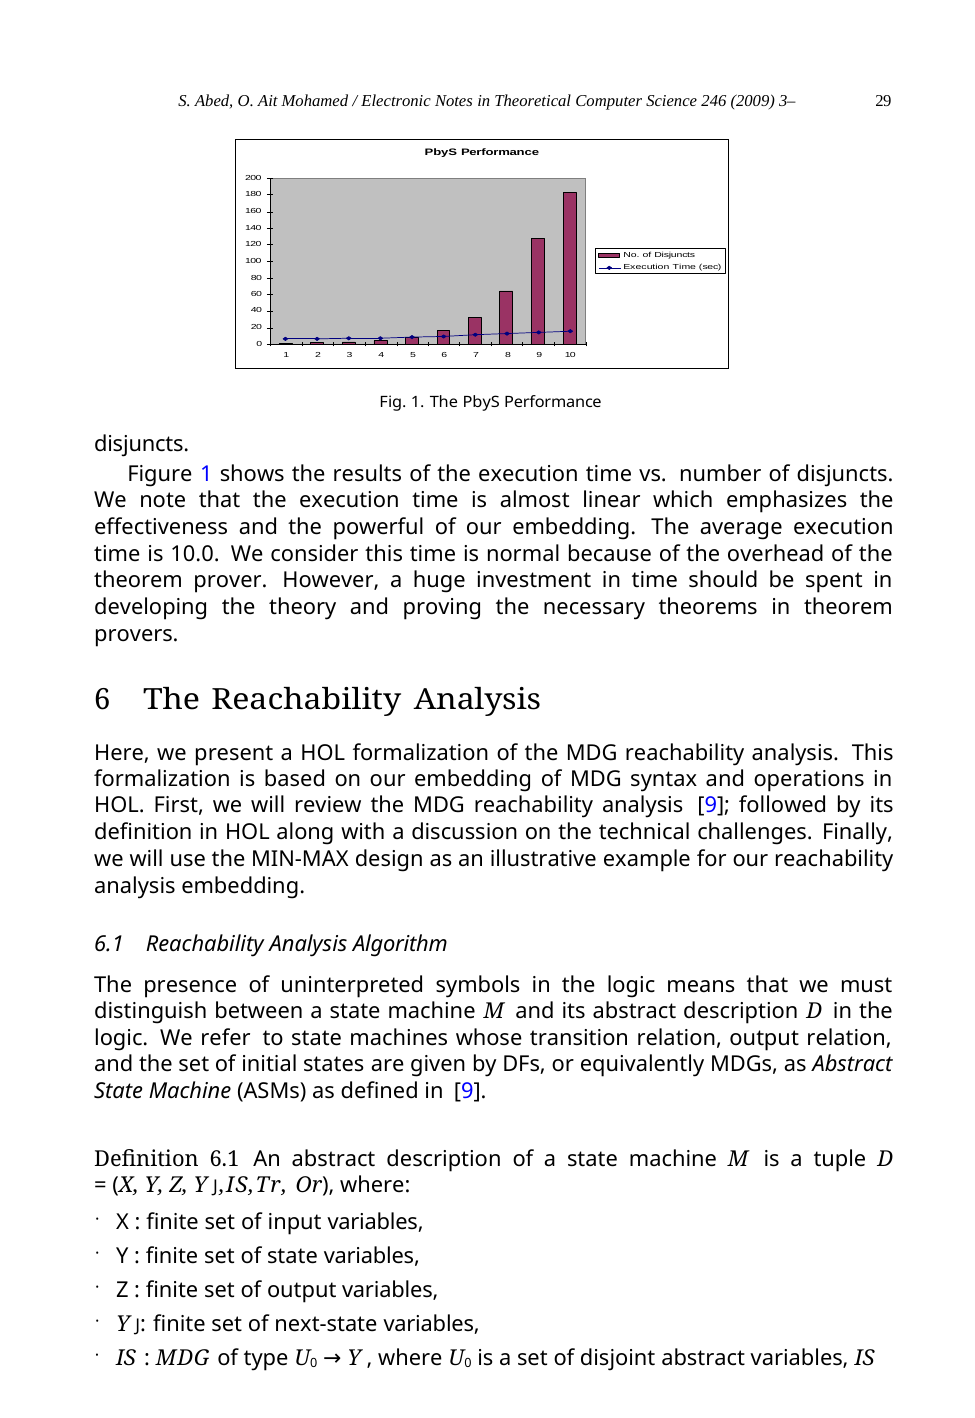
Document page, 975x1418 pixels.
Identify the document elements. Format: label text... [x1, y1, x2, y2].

text Definition 6.1 An abstract description of a state machine M is a tuple D = (X, Y, Z, Y j,IS,Tr, Or), where: [94, 1146, 893, 1198]
list Reachability Analysis Algorithm [94, 928, 919, 957]
list Z : finite set of output variables, [95, 1274, 919, 1304]
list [95, 1344, 893, 1370]
text Figure 1 shows the results of the execution time vs. number of disjuncts. We note that the execution time is almost linear which emphasizes the effectiveness and the powerful of our embedding. The average execution time is 10.0. We consider this time is normal because of the overhead of the theorem prover. However, a huge investment in time should be spent in developing the theory and proving the necessary theorems in theorem provers. [94, 460, 894, 648]
text Here, we present a HOL formalization of the MDG reachability analysis. This formalization is based on our embedding of MDG syntax and operations in HOL. First, we will review the MDG reachability analysis [9]; followed by its definition in HOL along with a discussion on the technical challenges. Finally, we will use the MIN-MAX design as an illustrative example for our reachability analysis embedding. [94, 739, 893, 900]
text Fig. 1. The PbyS Performance [163, 391, 818, 412]
list X : finite set of input variables, [95, 1206, 919, 1236]
list Y : finite set of state variables, [95, 1240, 919, 1270]
text The presence of uninterpreted symbols in the logic means that we must distinguish between a state machine M and its abstract description D in the logic. We refer to state machines whose transition relation, output relation, and the set of initial states are given by DFs, or equivalently MDGs, as Abstract State Machine (ASMs) as defined in [9]. [94, 971, 893, 1105]
text disjuncts. [94, 427, 919, 458]
subtitle The Reachability Analysis [94, 679, 919, 718]
list Y j: finite set of next-state variables, [95, 1308, 919, 1337]
